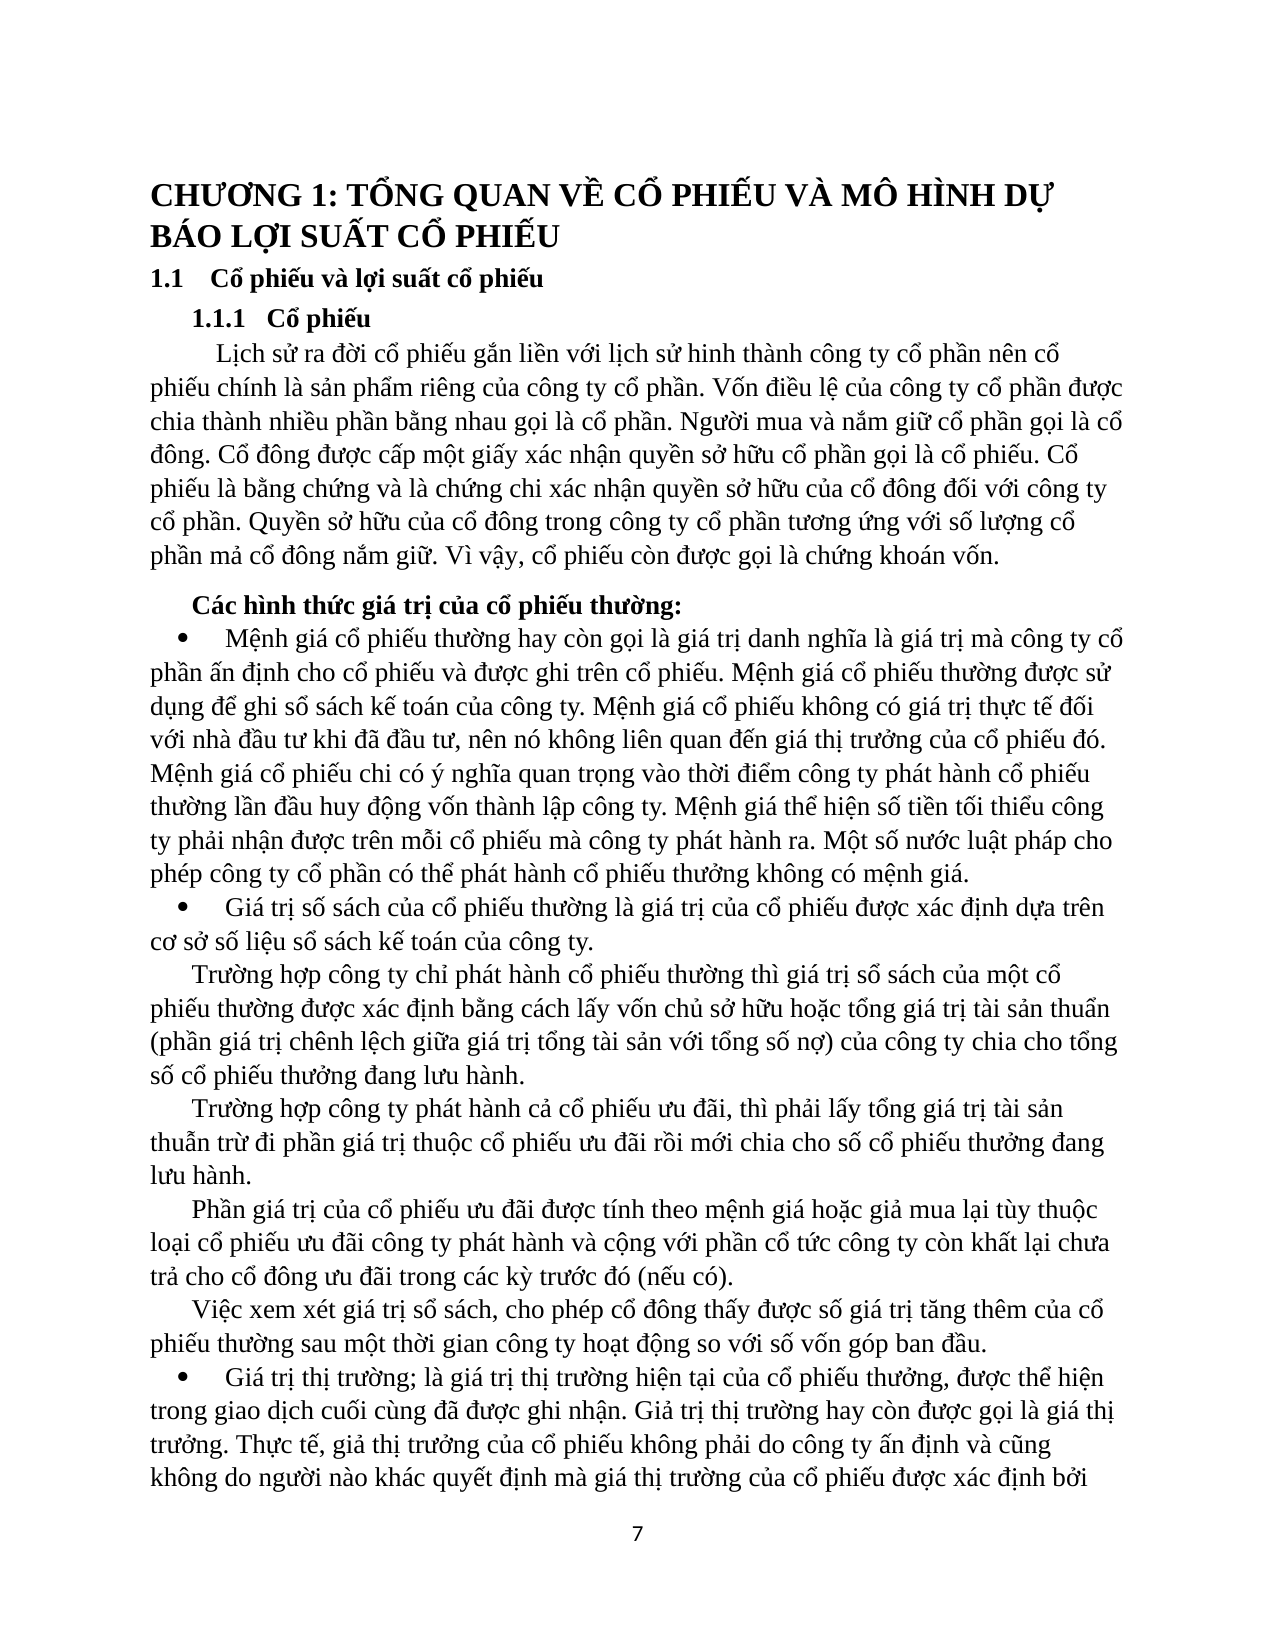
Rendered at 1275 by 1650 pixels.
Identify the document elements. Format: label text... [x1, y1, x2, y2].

text Trường hợp công ty phát hành cả cổ phiếu ưu đãi, thì phải lấy tổng giá trị tài sản thuẫn trừ đi phần giá trị thuộc cổ phiếu ưu đãi rồi mới chia cho số cổ phiếu thưởng đang lưu hành. [150, 1092, 1125, 1191]
list Mệnh giá cổ phiếu thường hay còn gọi là giá trị danh nghĩa là giá trị mà công ty cổ phần ấn định cho cổ phiếu và được ghi trên cổ phiếu. Mệnh giá cổ phiếu thường được sử dụng để ghi sổ sách kế toán của công ty. Mệnh giá cổ phiếu không có giá trị thực tế đối với nhà đầu tư khi đã đầu tư, nên nó không liên quan đến giá thị trưởng của cổ phiếu đó. Mệnh giá cổ phiếu chi có ý nghĩa quan trọng vào thời điểm công ty phát hành cổ phiếu thường lần đầu huy động vốn thành lập công ty. Mệnh giá thể hiện số tiền tối thiểu công ty phải nhận được trên mỗi cổ phiếu mà công ty phát hành ra. Một số nước luật pháp cho phép công ty cổ phần có thể phát hành cổ phiếu thưởng không có mệnh giá. [150, 622, 1125, 888]
text Việc xem xét giá trị sổ sách, cho phép cổ đông thấy được số giá trị tăng thêm của cổ phiếu thường sau một thời gian công ty hoạt động so với số vốn góp ban đầu. [150, 1293, 1125, 1358]
text Lịch sử ra đời cổ phiếu gắn liền với lịch sử hinh thành công ty cổ phần nên cổ phiếu chính là sản phẩm riêng của công ty cổ phần. Vốn điều lệ của công ty cổ phần được chia thành nhiều phần bằng nhau gọi là cổ phần. Người mua và nắm giữ cổ phần gọi là cổ đông. Cổ đông được cấp một giấy xác nhận quyền sở hữu cổ phần gọi là cổ phiếu. Cổ phiếu là bằng chứng và là chứng chi xác nhận quyền sở hữu của cổ đông đối với công ty cổ phần. Quyền sở hữu của cổ đông trong công ty cổ phần tương ứng với số lượng cổ phần mả cổ đông nắm giữ. Vì vậy, cổ phiếu còn được gọi là chứng khoán vốn. [150, 337, 1125, 570]
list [150, 1361, 1125, 1492]
subtitle CHƯƠNG 1: TỔNG QUAN VỀ CỔ PHIẾU VÀ MÔ HÌNH DỰ BÁO LỢI SUẤT CỔ PHIẾU [105, 175, 1125, 255]
text Phần giá trị của cổ phiếu ưu đãi được tính theo mệnh giá hoặc giả mua lại tùy thuộc loại cổ phiếu ưu đãi công ty phát hành và cộng với phần cổ tức công ty còn khất lại chưa trả cho cổ đông ưu đãi trong các kỳ trước đó (nếu có). [150, 1193, 1125, 1291]
text Trường hợp công ty chỉ phát hành cổ phiếu thường thì giá trị sổ sách của một cổ phiếu thường được xác định bằng cách lấy vốn chủ sở hữu hoặc tổng giá trị tài sản thuẩn (phần giá trị chênh lệch giữa giá trị tổng tài sản với tổng số nợ) của công ty chia cho tổng số cổ phiếu thưởng đang lưu hành. [150, 958, 1125, 1090]
subtitle Cổ phiếu [191, 302, 1125, 333]
text Các hình thức giá trị của cổ phiếu thường: [150, 589, 1125, 620]
subtitle Cổ phiếu và lợi suất cổ phiếu [150, 262, 1125, 293]
list Giá trị số sách của cổ phiếu thường là giá trị của cổ phiếu được xác định dựa trên cơ sở số liệu sổ sách kế toán của công ty. [150, 891, 1125, 956]
